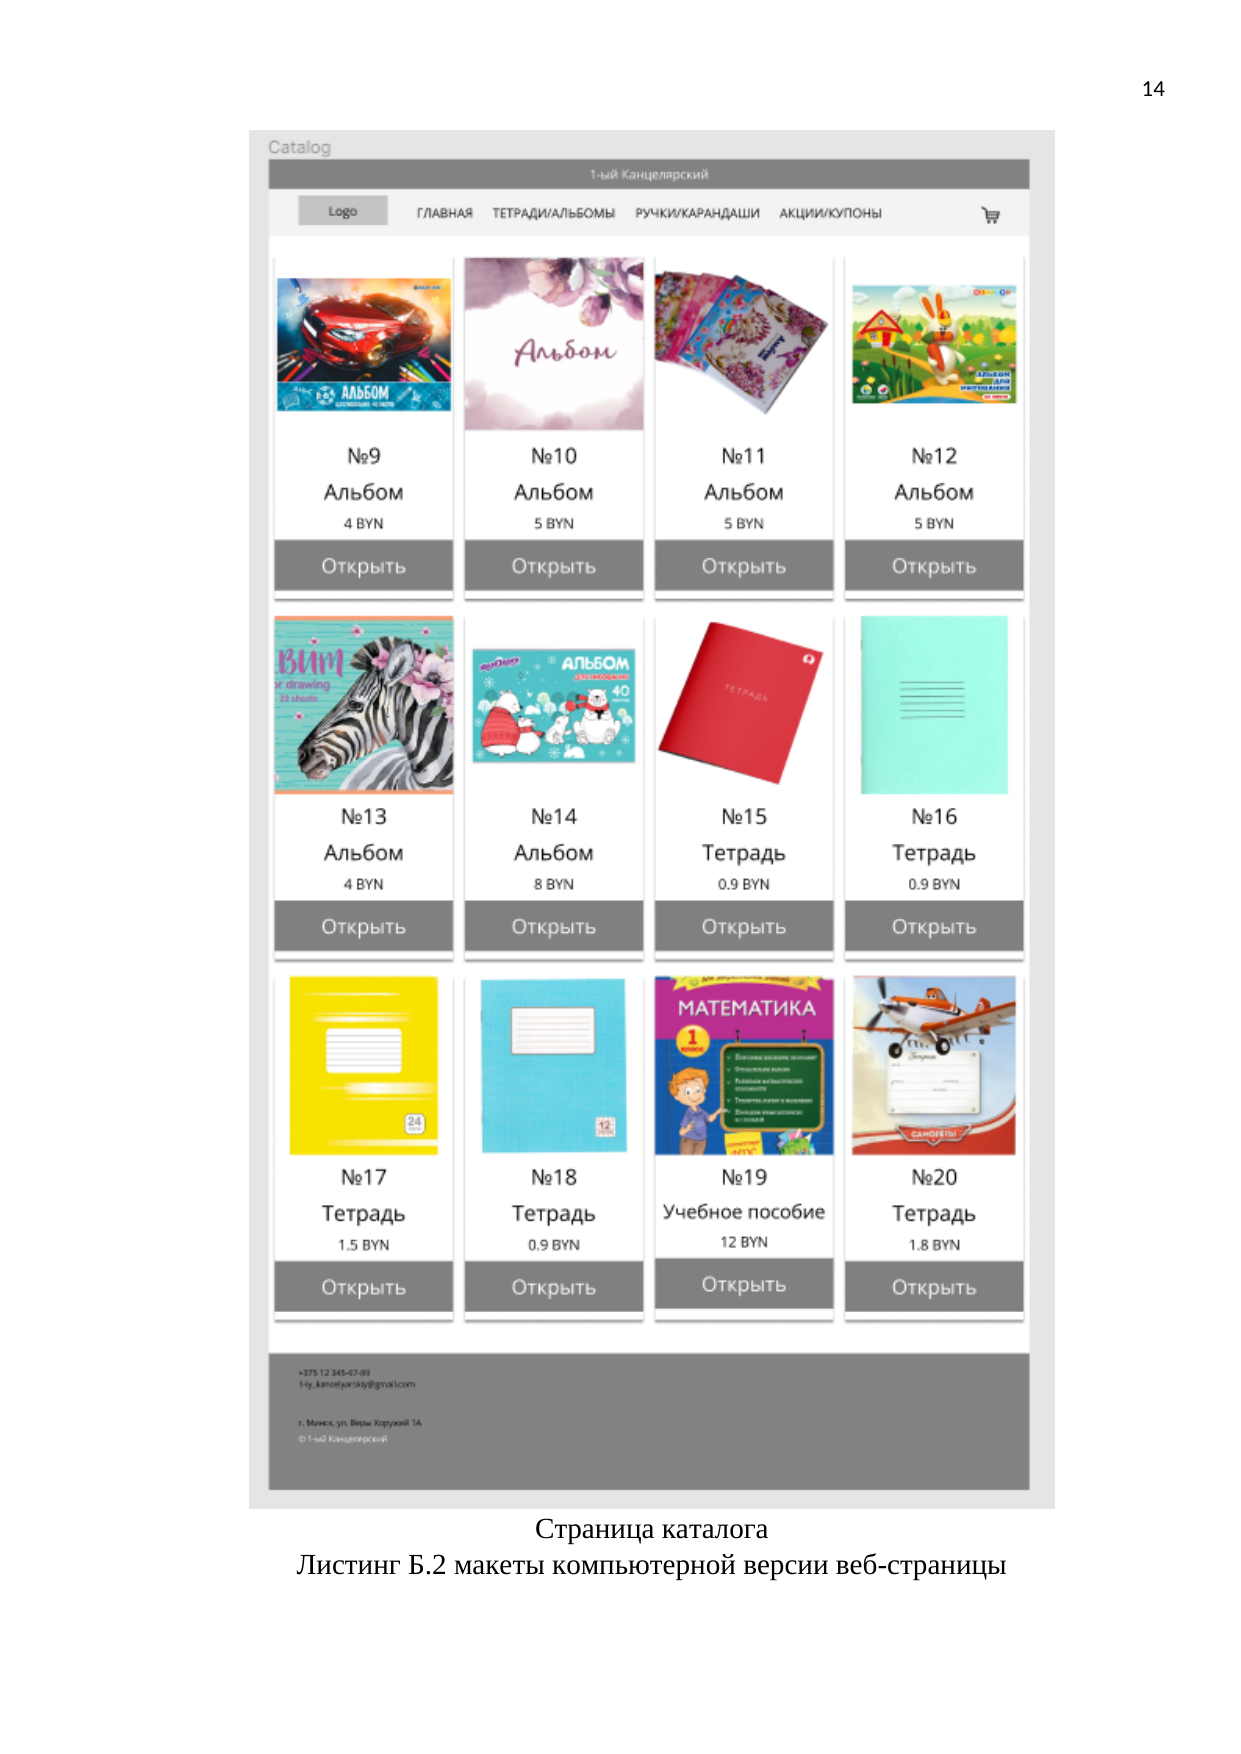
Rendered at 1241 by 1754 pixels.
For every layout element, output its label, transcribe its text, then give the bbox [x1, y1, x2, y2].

picture [248, 130, 1055, 1509]
text Страница каталога Листинг Б.2 макеты компьютерной версии веб-страницы [136, 1511, 1168, 1581]
